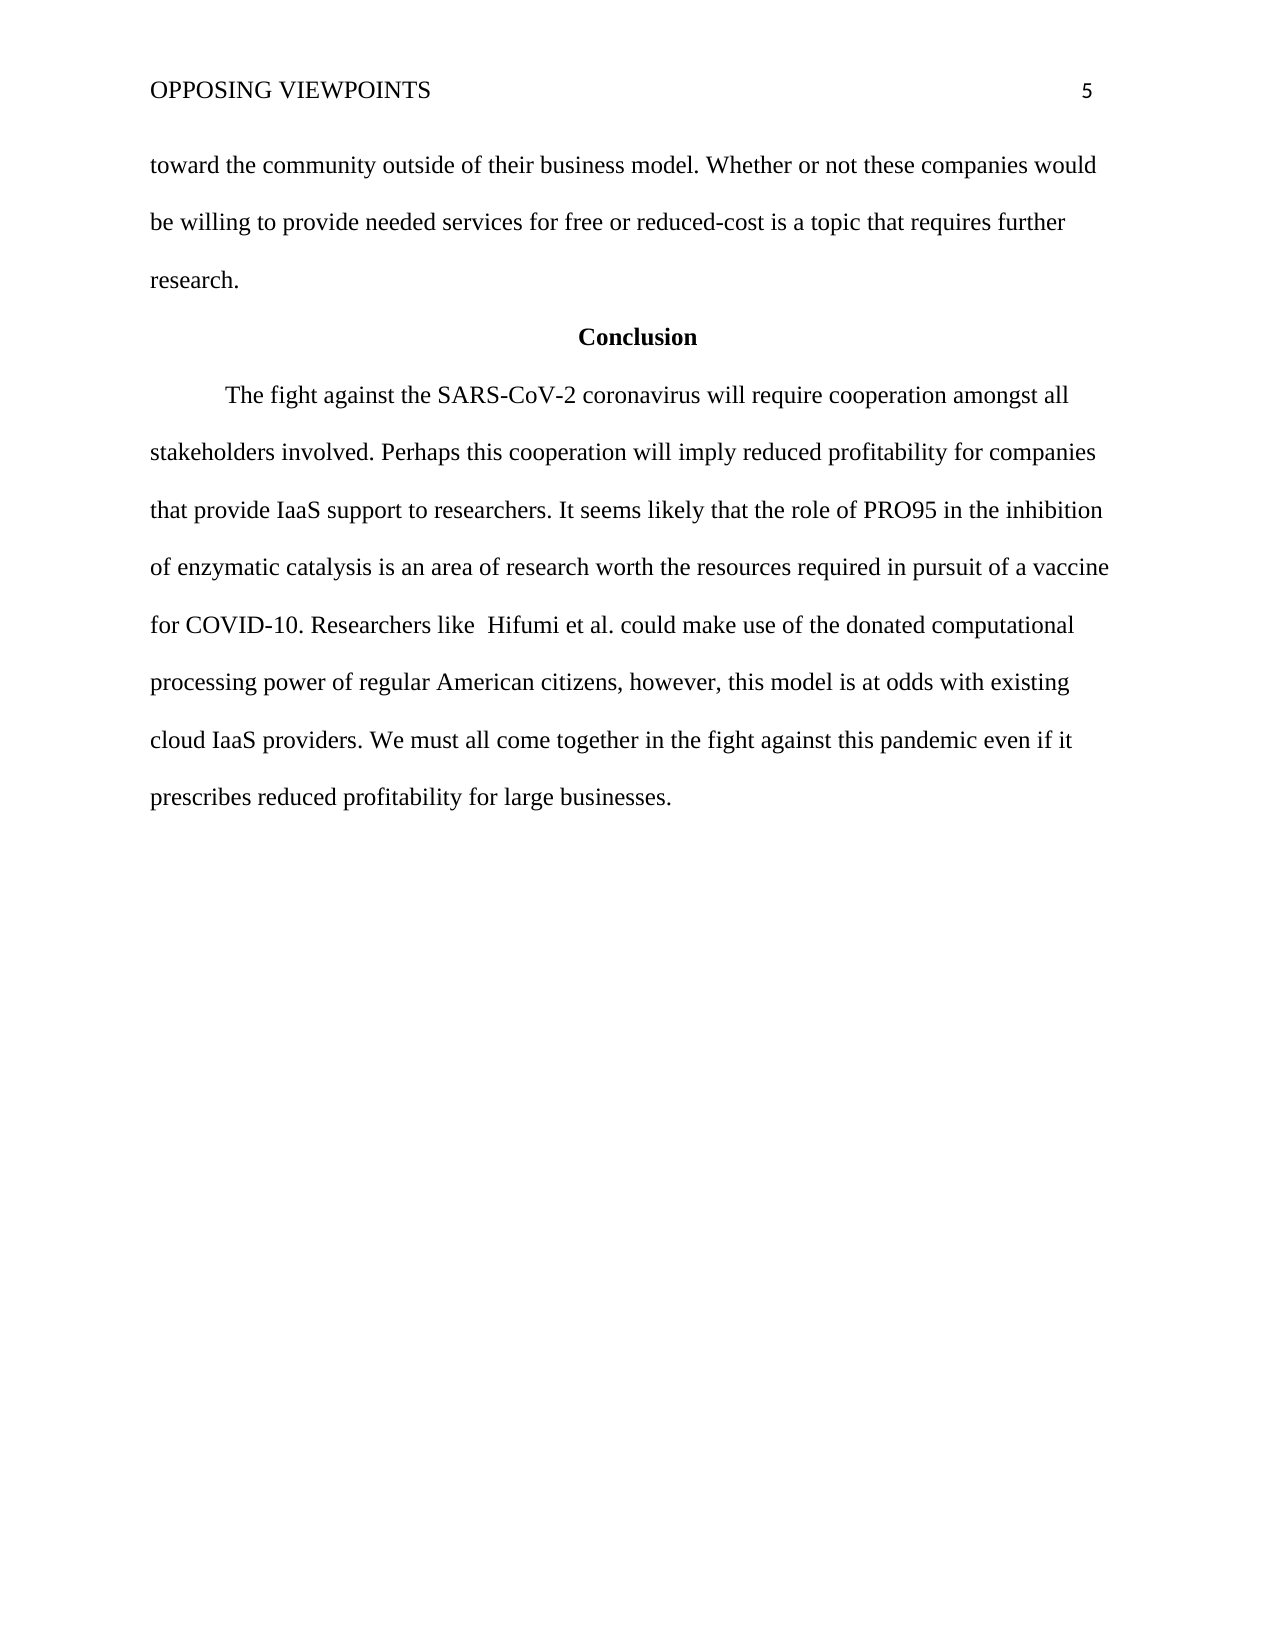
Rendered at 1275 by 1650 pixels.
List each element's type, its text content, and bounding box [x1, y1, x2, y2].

text The fight against the SARS-CoV-2 coronavirus will require cooperation amongst all stakeholders involved. Perhaps this cooperation will imply reduced profitability for companies that provide IaaS support to researchers. It seems likely that the role of PRO95 in the inhibition of enzymatic catalysis is an area of research worth the resources required in pursuit of a vaccine for COVID-10. Researchers like Hifumi et al. could make use of the donated computational processing power of regular American citizens, however, this model is at odds with existing cloud IaaS providers. We must all come together in the fight against this pandemic even if it prescribes reduced profitability for large businesses. [150, 380, 1125, 811]
text Conclusion [150, 322, 1125, 351]
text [150, 150, 1125, 294]
